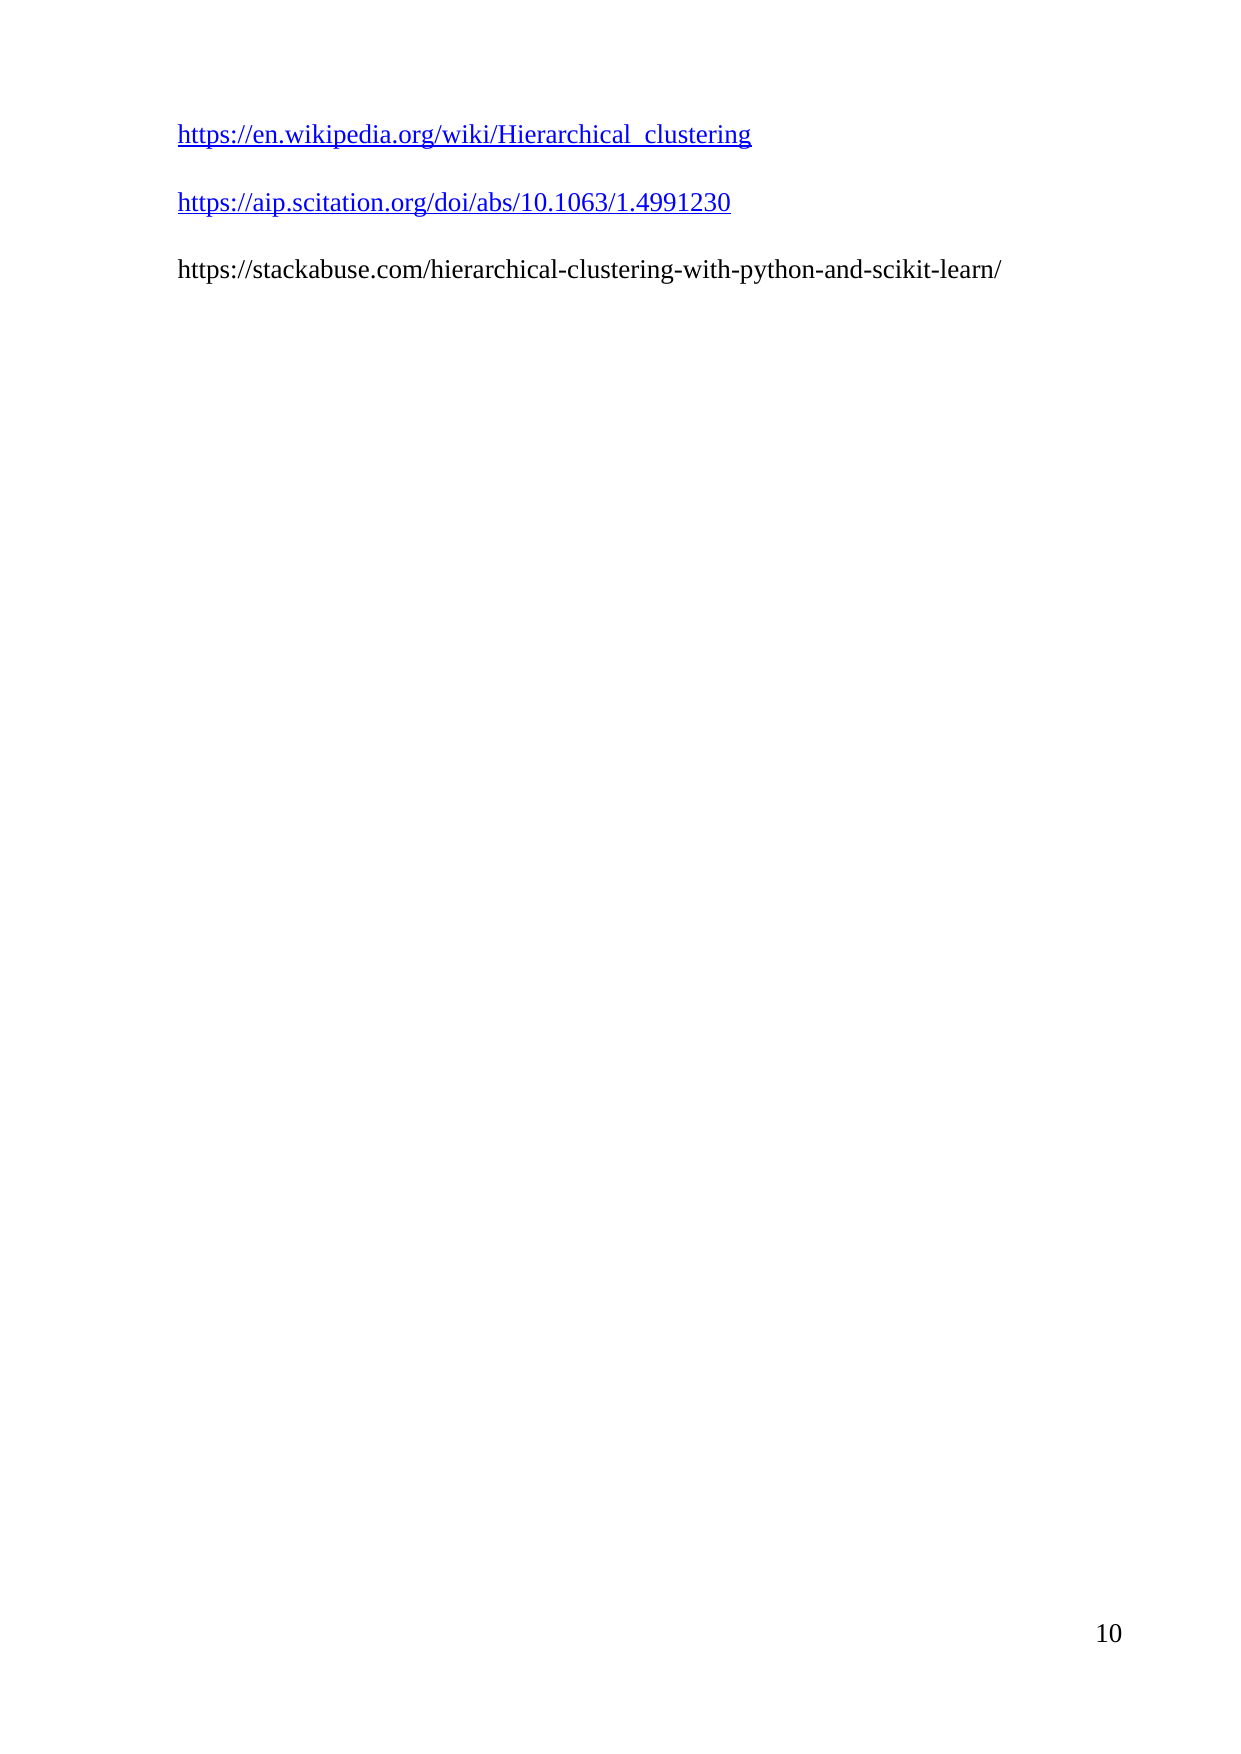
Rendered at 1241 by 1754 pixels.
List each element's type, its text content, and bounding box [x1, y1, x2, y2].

text https://stackabuse.com/hierarchical-clustering-with-python-and-scikit-learn/ [177, 253, 1122, 284]
text https://aip.scitation.org/doi/abs/10.1063/1.4991230 [177, 186, 1122, 217]
text https://en.wikipedia.org/wiki/Hierarchical_clustering [177, 118, 1122, 149]
